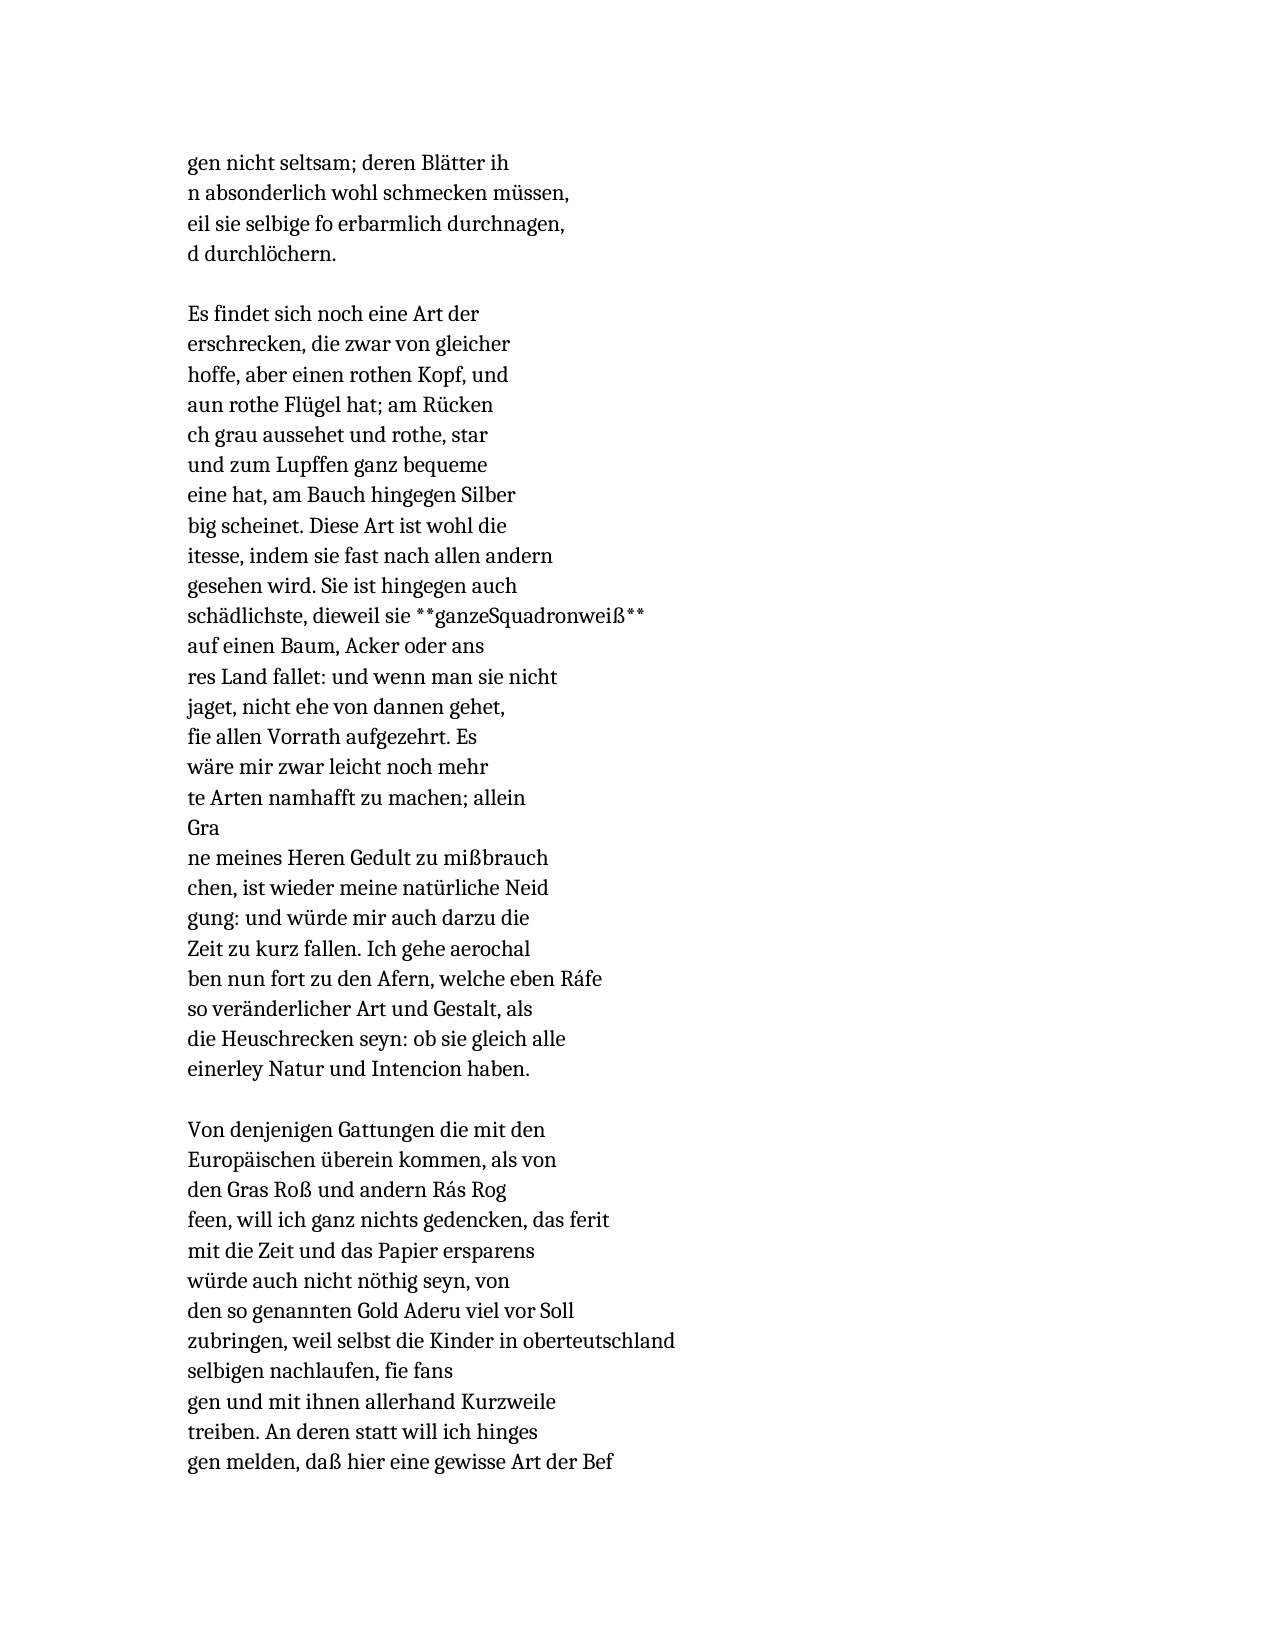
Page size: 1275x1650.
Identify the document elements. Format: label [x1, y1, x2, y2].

text [187, 150, 1087, 1475]
